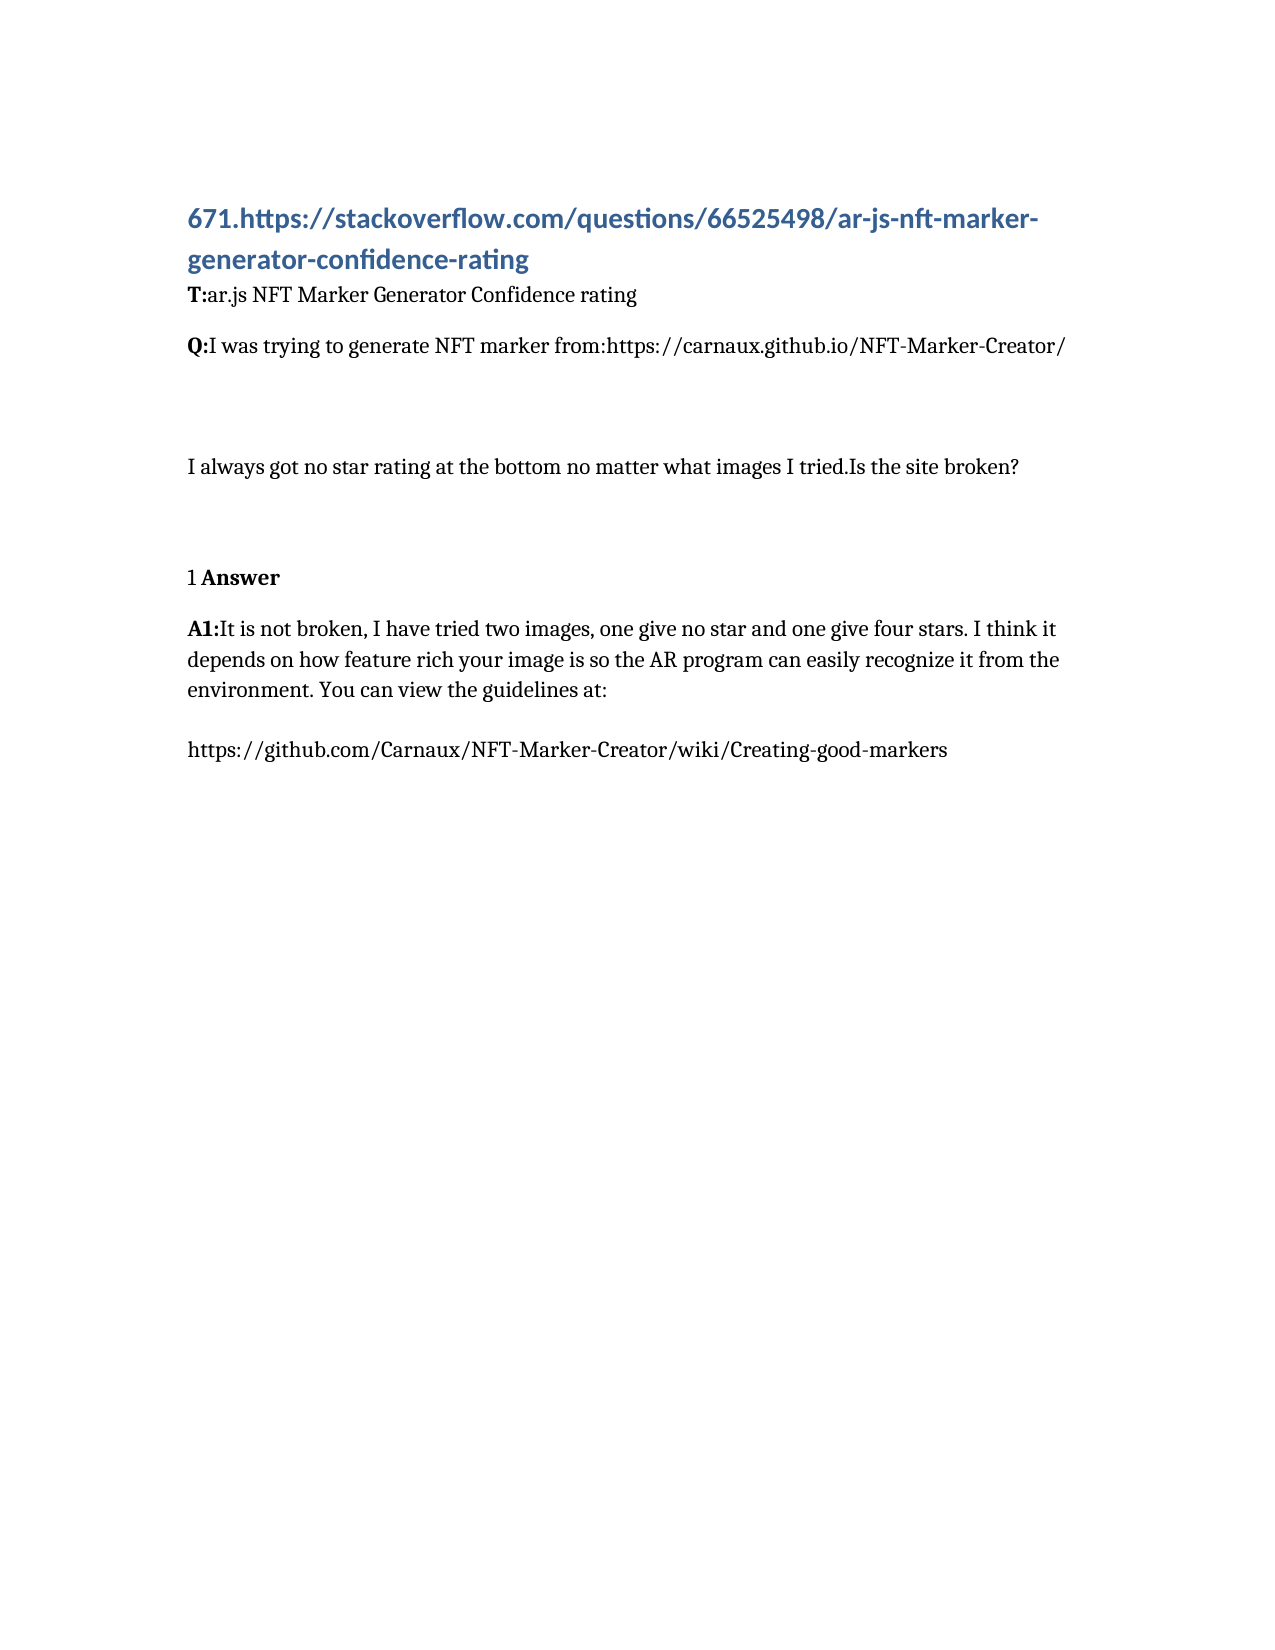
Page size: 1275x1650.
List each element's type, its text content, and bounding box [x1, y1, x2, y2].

subtitle 671.https://stackoverflow.com/questions/66525498/ar-js-nft-marker-generator-confidence-rating [187, 200, 1087, 277]
text Q:I was trying to generate NFT marker from:https://carnaux.github.io/NFT-Marker-Creator/ I always got no star rating at the bottom no matter what images I tried.Is the site broken? [187, 333, 1087, 541]
text A1:It is not broken, I have tried two images, one give no star and one give four stars. I think it depends on how feature rich your image is so the AR program can easily recognize it from the environment. You can view the guidelines at: https://github.com/Carnaux/NFT-Marker-Creator/wiki/Creating-good-markers [187, 616, 1087, 824]
text 1 Answer [187, 565, 1087, 592]
text T:ar.js NFT Marker Generator Confidence rating [187, 282, 1087, 308]
